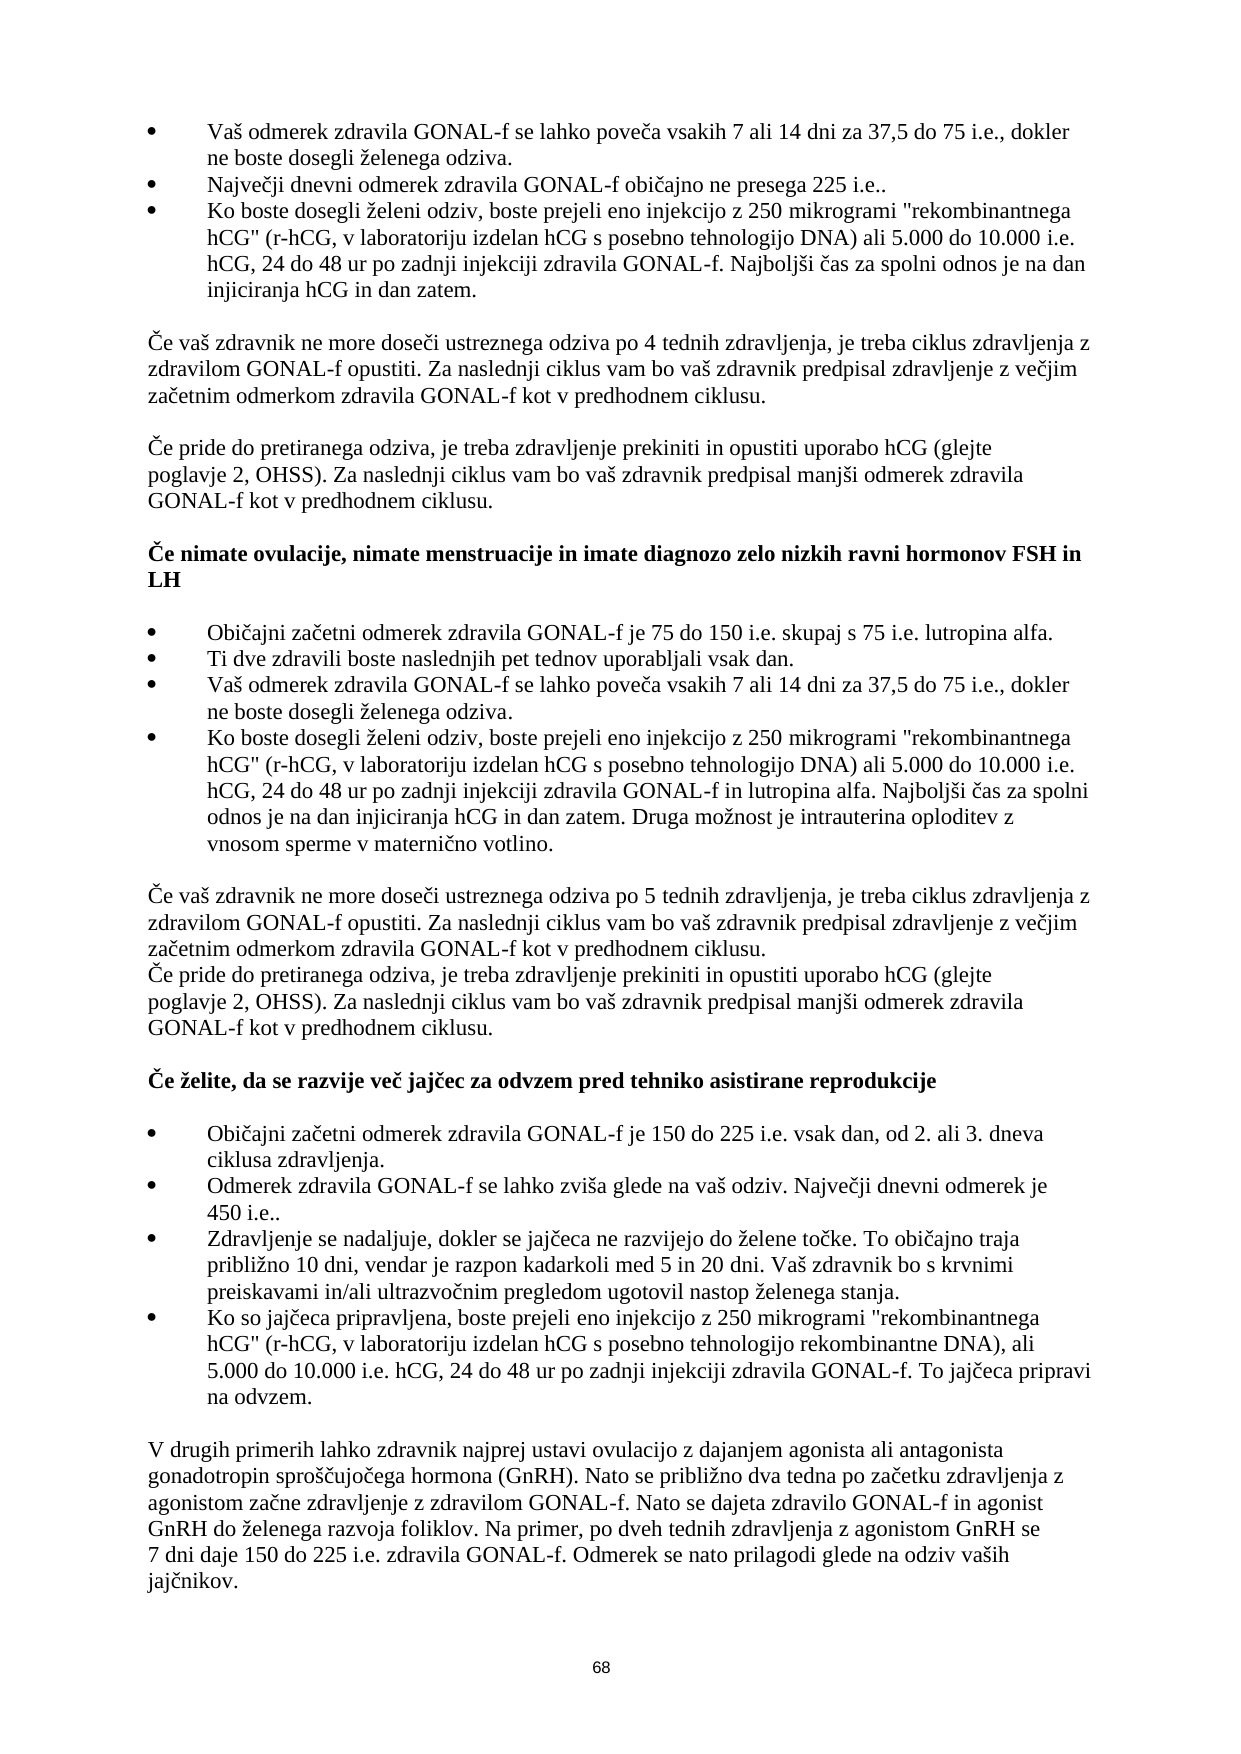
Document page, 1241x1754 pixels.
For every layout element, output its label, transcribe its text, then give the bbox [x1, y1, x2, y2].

list Odmerek zdravila GONAL-f se lahko zviša glede na vaš odziv. Največji dnevni odmerek je 450 i.e.. [148, 1172, 1092, 1225]
list Ko boste dosegli želeni odziv, boste prejeli eno injekcijo z 250 mikrogrami "rekombinantnega hCG" (r-hCG, v laboratoriju izdelan hCG s posebno tehnologijo DNA) ali 5.000 do 10.000 i.e. hCG, 24 do 48 ur po zadnji injekciji zdravila GONAL-f. Najboljši čas za spolni odnos je na dan injiciranja hCG in dan zatem. [148, 197, 1092, 303]
text Če pride do pretiranega odziva, je treba zdravljenje prekiniti in opustiti uporabo hCG (glejte poglavje 2, OHSS). Za naslednji ciklus vam bo vaš zdravnik predpisal manjši odmerek zdravila GONAL-f kot v predhodnem ciklusu. [148, 434, 1092, 513]
list Vaš odmerek zdravila GONAL-f se lahko poveča vsakih 7 ali 14 dni za 37,5 do 75 i.e., dokler ne boste dosegli želenega odziva. [148, 672, 1092, 724]
text Če vaš zdravnik ne more doseči ustreznega odziva po 4 tednih zdravljenja, je treba ciklus zdravljenja z zdravilom GONAL-f opustiti. Za naslednji ciklus vam bo vaš zdravnik predpisal zdravljenje z večjim začetnim odmerkom zdravila GONAL-f kot v predhodnem ciklusu. [148, 329, 1092, 408]
list Vaš odmerek zdravila GONAL-f se lahko poveča vsakih 7 ali 14 dni za 37,5 do 75 i.e., dokler ne boste dosegli želenega odziva. [148, 118, 1092, 171]
list Običajni začetni odmerek zdravila GONAL-f je 75 do 150 i.e. skupaj s 75 i.e. lutropina alfa. [148, 619, 1092, 645]
list Največji dnevni odmerek zdravila GONAL-f običajno ne presega 225 i.e.. [148, 171, 1092, 197]
text Če nimate ovulacije, nimate menstruacije in imate diagnozo zelo nizkih ravni hormonov FSH in LH [148, 540, 1092, 592]
text Če pride do pretiranega odziva, je treba zdravljenje prekiniti in opustiti uporabo hCG (glejte poglavje 2, OHSS). Za naslednji ciklus vam bo vaš zdravnik predpisal manjši odmerek zdravila GONAL-f kot v predhodnem ciklusu. [148, 961, 1092, 1041]
list Ko so jajčeca pripravljena, boste prejeli eno injekcijo z 250 mikrogrami "rekombinantnega hCG" (r-hCG, v laboratoriju izdelan hCG s posebno tehnologijo rekombinantne DNA), ali 5.000 do 10.000 i.e. hCG, 24 do 48 ur po zadnji injekciji zdravila GONAL-f. To jajčeca pripravi na odvzem. [148, 1304, 1092, 1409]
list Zdravljenje se nadaljuje, dokler se jajčeca ne razvijejo do želene točke. To običajno traja približno 10 dni, vendar je razpon kadarkoli med 5 in 20 dni. Vaš zdravnik bo s krvnimi preiskavami in/ali ultrazvočnim pregledom ugotovil nastop želenega stanja. [148, 1225, 1092, 1304]
list Običajni začetni odmerek zdravila GONAL-f je 150 do 225 i.e. vsak dan, od 2. ali 3. dneva ciklusa zdravljenja. [148, 1119, 1092, 1172]
text V drugih primerih lahko zdravnik najprej ustavi ovulacijo z dajanjem agonista ali antagonista gonadotropin sproščujočega hormona (GnRH). Nato se približno dva tedna po začetku zdravljenja z agonistom začne zdravljenje z zdravilom GONAL-f. Nato se dajeta zdravilo GONAL-f in agonist GnRH do želenega razvoja foliklov. Na primer, po dveh tednih zdravljenja z agonistom GnRH se 7 dni daje 150 do 225 i.e. zdravila GONAL-f. Odmerek se nato prilagodi glede na odziv vaših jajčnikov. [148, 1436, 1092, 1594]
list Ti dve zdravili boste naslednjih pet tednov uporabljali vsak dan. [148, 645, 1092, 672]
text Če vaš zdravnik ne more doseči ustreznega odziva po 5 tednih zdravljenja, je treba ciklus zdravljenja z zdravilom GONAL-f opustiti. Za naslednji ciklus vam bo vaš zdravnik predpisal zdravljenje z večjim začetnim odmerkom zdravila GONAL-f kot v predhodnem ciklusu. [148, 882, 1092, 961]
text Če želite, da se razvije več jajčec za odvzem pred tehniko asistirane reprodukcije [148, 1067, 1092, 1093]
list Ko boste dosegli želeni odziv, boste prejeli eno injekcijo z 250 mikrogrami "rekombinantnega hCG" (r-hCG, v laboratoriju izdelan hCG s posebno tehnologijo DNA) ali 5.000 do 10.000 i.e. hCG, 24 do 48 ur po zadnji injekciji zdravila GONAL-f in lutropina alfa. Najboljši čas za spolni odnos je na dan injiciranja hCG in dan zatem. Druga možnost je intrauterina oploditev z vnosom sperme v maternično votlino. [148, 724, 1092, 856]
